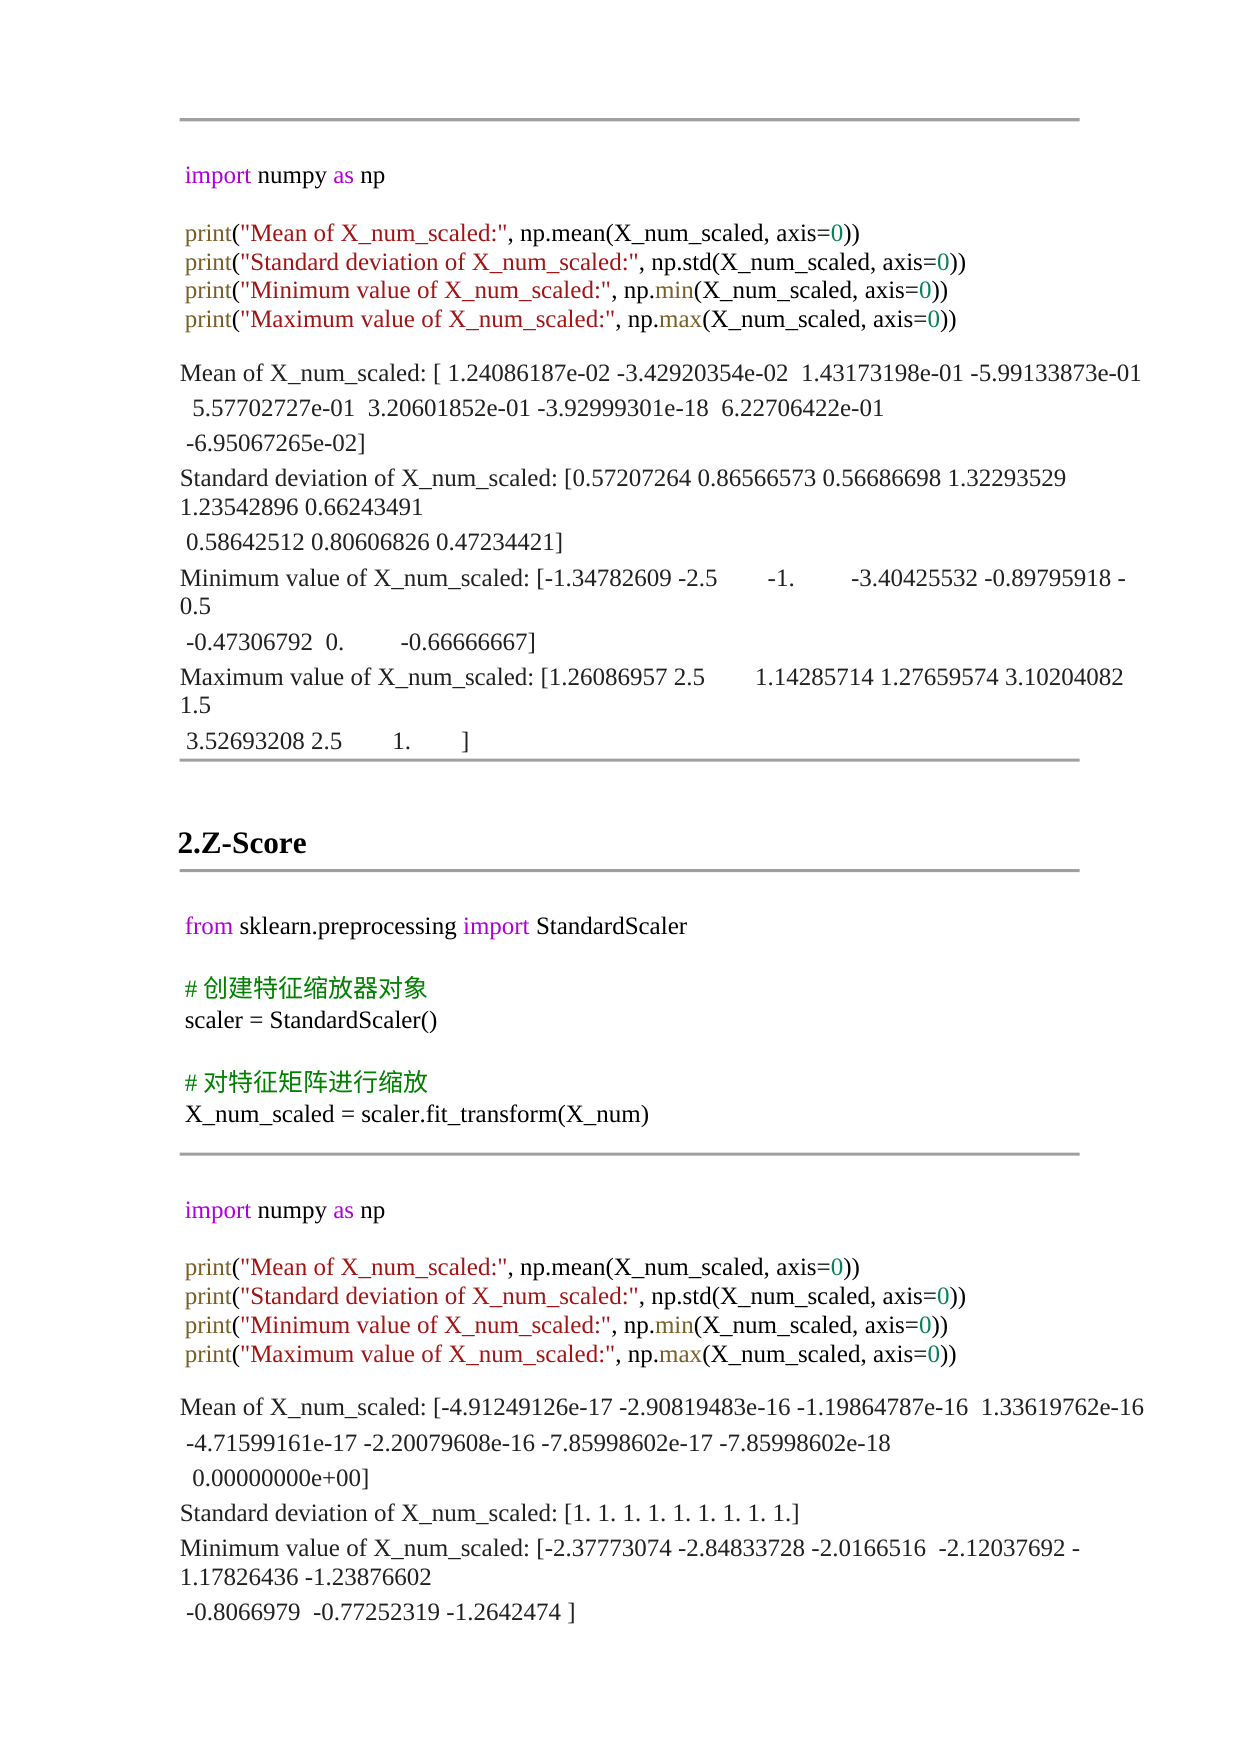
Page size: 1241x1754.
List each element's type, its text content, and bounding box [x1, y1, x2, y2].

text Minimum value of X_num_scaled: [-1.34782609 -2.5 -1. -3.40425532 -0.89795918 -0.5 [179, 563, 1151, 620]
text Standard deviation of X_num_scaled: [1. 1. 1. 1. 1. 1. 1. 1. 1.] [179, 1498, 1151, 1527]
text 3.52693208 2.5 1. ] [179, 726, 1151, 754]
text 0.00000000e+00] [179, 1463, 1151, 1492]
text Maximum value of X_num_scaled: [1.26086957 2.5 1.14285714 1.27659574 3.10204082 1.5 [179, 662, 1151, 719]
text -6.95067265e-02] [179, 428, 1151, 457]
text Mean of X_num_scaled: [ 1.24086187e-02 -3.42920354e-02 1.43173198e-01 -5.99133873e-01 [179, 358, 1151, 387]
text -0.8066979 -0.77252319 -1.2642474 ] [179, 1597, 1151, 1626]
text -0.47306792 0. -0.66666667] [179, 627, 1151, 655]
text import numpy as np print("Mean of X_num_scaled:", np.mean(X_num_scaled, axis=0)) print("Standard deviation of X_num_scaled:", np.std(X_num_scaled, axis=0)) print("Minimum value of X_num_scaled:", np.min(X_num_scaled, axis=0)) print("Maximum value of X_num_scaled:", np.max(X_num_scaled, axis=0)) [184, 1195, 1145, 1367]
text import numpy as np print("Mean of X_num_scaled:", np.mean(X_num_scaled, axis=0)) print("Standard deviation of X_num_scaled:", np.std(X_num_scaled, axis=0)) print("Minimum value of X_num_scaled:", np.min(X_num_scaled, axis=0)) print("Maximum value of X_num_scaled:", np.max(X_num_scaled, axis=0)) [184, 160, 1145, 333]
text -4.71599161e-17 -2.20079608e-16 -7.85998602e-17 -7.85998602e-18 [179, 1428, 1151, 1456]
subtitle 2.Z-Score [177, 825, 1152, 861]
text Mean of X_num_scaled: [-4.91249126e-17 -2.90819483e-16 -1.19864787e-16 1.33619762e-16 [179, 1392, 1151, 1421]
text 5.57702727e-01 3.20601852e-01 -3.92999301e-18 6.22706422e-01 [179, 393, 1151, 422]
text 0.58642512 0.80606826 0.47234421] [179, 527, 1151, 556]
text Minimum value of X_num_scaled: [-2.37773074 -2.84833728 -2.0166516 -2.12037692 -1.17826436 -1.23876602 [179, 1533, 1151, 1591]
text Standard deviation of X_num_scaled: [0.57207264 0.86566573 0.56686698 1.32293529 1.23542896 0.66243491 [179, 463, 1151, 521]
text from sklearn.preprocessing import StandardScaler # 创建特征缩放器对象 scaler = StandardScaler() # 对特征矩阵进行缩放 X_num_scaled = scaler.fit_transform(X_num) [184, 911, 1145, 1128]
